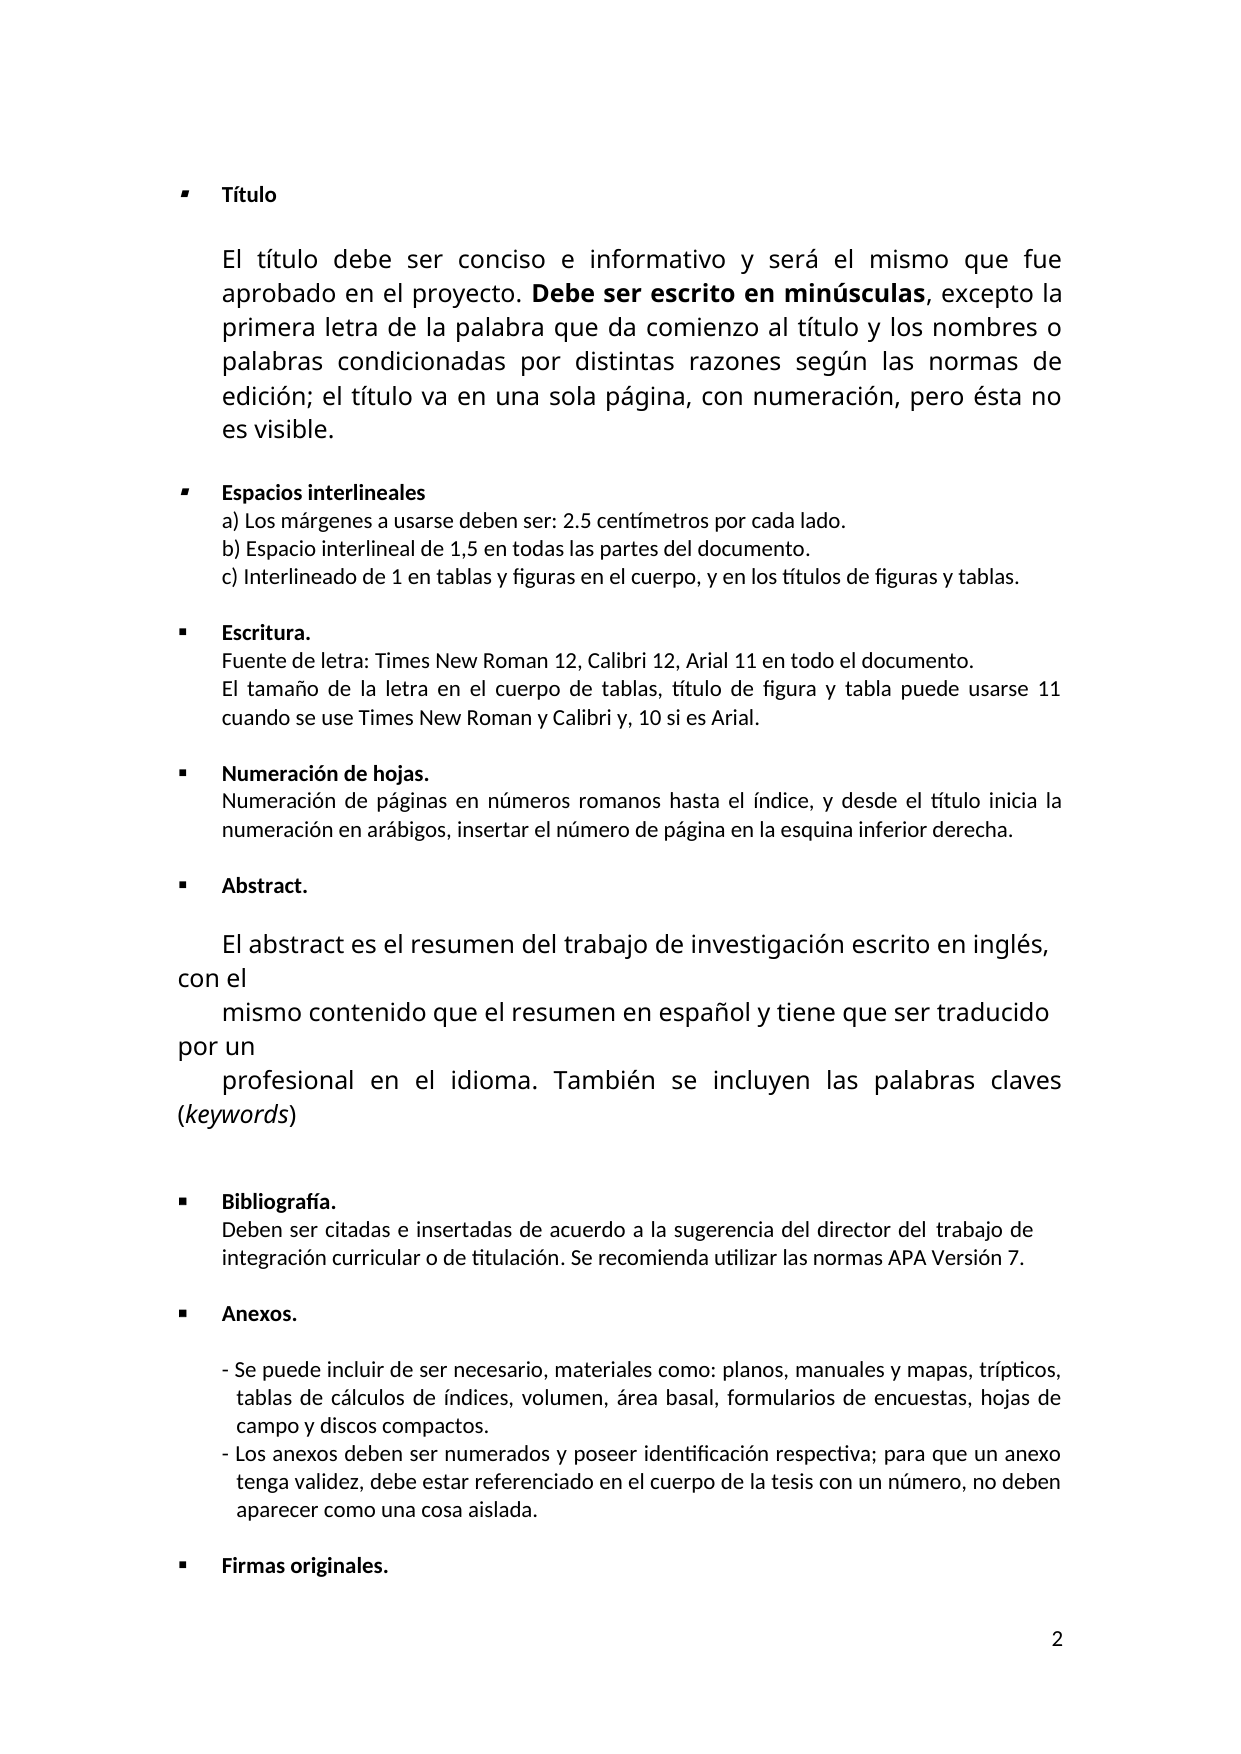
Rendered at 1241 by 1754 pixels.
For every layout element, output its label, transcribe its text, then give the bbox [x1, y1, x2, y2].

text Deben ser citadas e insertadas de acuerdo a la sugerencia del director del trabajo de integración curricular o de titulación. Se recomienda utilizar las normas APA Versión 7. [222, 1215, 1033, 1271]
list Firmas originales. [177, 1551, 1033, 1579]
text a) Los márgenes a usarse deben ser: 2.5 centímetros por cada lado. [222, 506, 1063, 534]
text mismo contenido que el resumen en español y tiene que ser traducido por un [177, 995, 1063, 1063]
text c) Interlineado de 1 en tablas y figuras en el cuerpo, y en los títulos de figuras y tablas. [177, 562, 1063, 591]
text Numeración de páginas en números romanos hasta el índice, y desde el título inicia la numeración en arábigos, insertar el número de página en la esquina inferior derecha. [222, 787, 1063, 843]
list Escritura. [177, 618, 1063, 647]
text b) Espacio interlineal de 1,5 en todas las partes del documento. [222, 534, 1063, 562]
text El tamaño de la letra en el cuerpo de tablas, título de figura y tabla puede usarse 11 cuando se use Times New Roman y Calibri y, 10 si es Arial. [222, 674, 1063, 731]
list Título [177, 180, 1063, 208]
text Fuente de letra: Times New Roman 12, Calibri 12, Arial 11 en todo el documento. [222, 647, 1063, 674]
text - Los anexos deben ser numerados y poseer identificación respectiva; para que un anexo tenga validez, debe estar referenciado en el cuerpo de la tesis con un número, no deben aparecer como una cosa aislada. [222, 1439, 1063, 1523]
list Anexos. [177, 1299, 1033, 1327]
text - Se puede incluir de ser necesario, materiales como: planos, manuales y mapas, trípticos, tablas de cálculos de índices, volumen, área basal, formularios de encuestas, hojas de campo y discos compactos. [222, 1355, 1063, 1439]
list Numeración de hojas. [177, 759, 1063, 787]
list Bibliografía. [177, 1187, 1033, 1215]
text El título debe ser conciso e informativo y será el mismo que fue aprobado en el proyecto. Debe ser escrito en minúsculas, excepto la primera letra de la palabra que da comienzo al título y los nombres o palabras condicionadas por distintas razones según las normas de edición; el título va en una sola página, con numeración, pero ésta no es visible. [222, 242, 1063, 446]
list Abstract. [177, 871, 1063, 899]
list Espacios interlineales [177, 478, 1063, 506]
text profesional en el idioma. También se incluyen las palabras claves (keywords) [177, 1063, 1063, 1131]
text El abstract es el resumen del trabajo de investigación escrito en inglés, con el [177, 927, 1063, 995]
